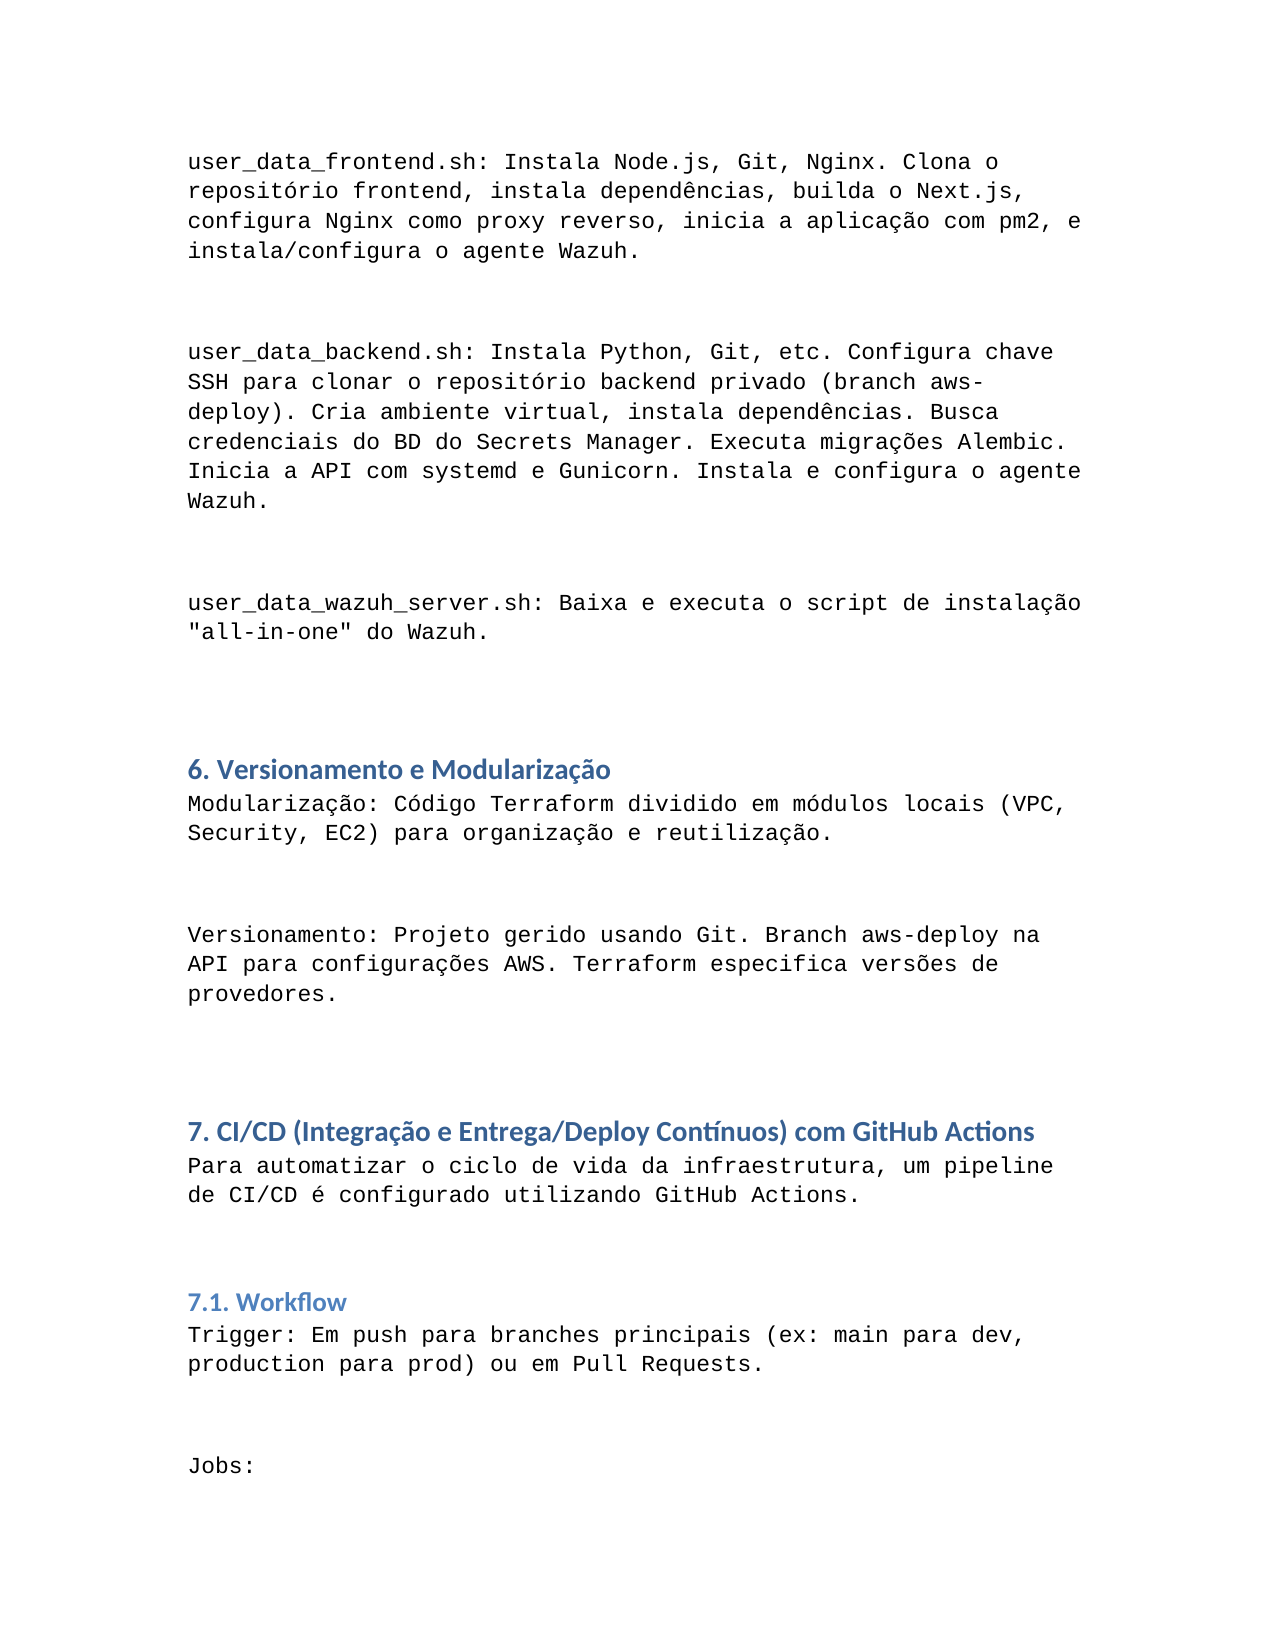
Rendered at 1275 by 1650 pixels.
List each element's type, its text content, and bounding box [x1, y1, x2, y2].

text Trigger: Em push para branches principais (ex: main para dev, production para prod) ou em Pull Requests. [187, 1323, 1087, 1379]
subtitle 7.1. Workflow [187, 1285, 1087, 1318]
text user_data_frontend.sh: Instala Node.js, Git, Nginx. Clona o repositório frontend, instala dependências, builda o Next.js, configura Nginx como proxy reverso, inicia a aplicação com pm2, e instala/configura o agente Wazuh. [187, 150, 1087, 265]
subtitle 7. CI/CD (Integração e Entrega/Deploy Contínuos) com GitHub Actions [187, 1113, 1087, 1149]
subtitle 6. Versionamento e Modularização [187, 751, 1087, 787]
text Versionamento: Projeto gerido usando Git. Branch aws-deploy na API para configurações AWS. Terraform especifica versões de provedores. [187, 923, 1087, 1008]
text Modularização: Código Terraform dividido em módulos locais (VPC, Security, EC2) para organização e reutilização. [187, 792, 1087, 848]
text user_data_backend.sh: Instala Python, Git, etc. Configura chave SSH para clonar o repositório backend privado (branch aws-deploy). Cria ambiente virtual, instala dependências. Busca credenciais do BD do Secrets Manager. Executa migrações Alembic. Inicia a API com systemd e Gunicorn. Instala e configura o agente Wazuh. [187, 341, 1087, 516]
text Para automatizar o ciclo de vida da infraestrutura, um pipeline de CI/CD é configurado utilizando GitHub Actions. [187, 1154, 1087, 1210]
text user_data_wazuh_server.sh: Baixa e executa o script de instalação "all-in-one" do Wazuh. [187, 591, 1087, 647]
text Jobs: [187, 1454, 1087, 1480]
